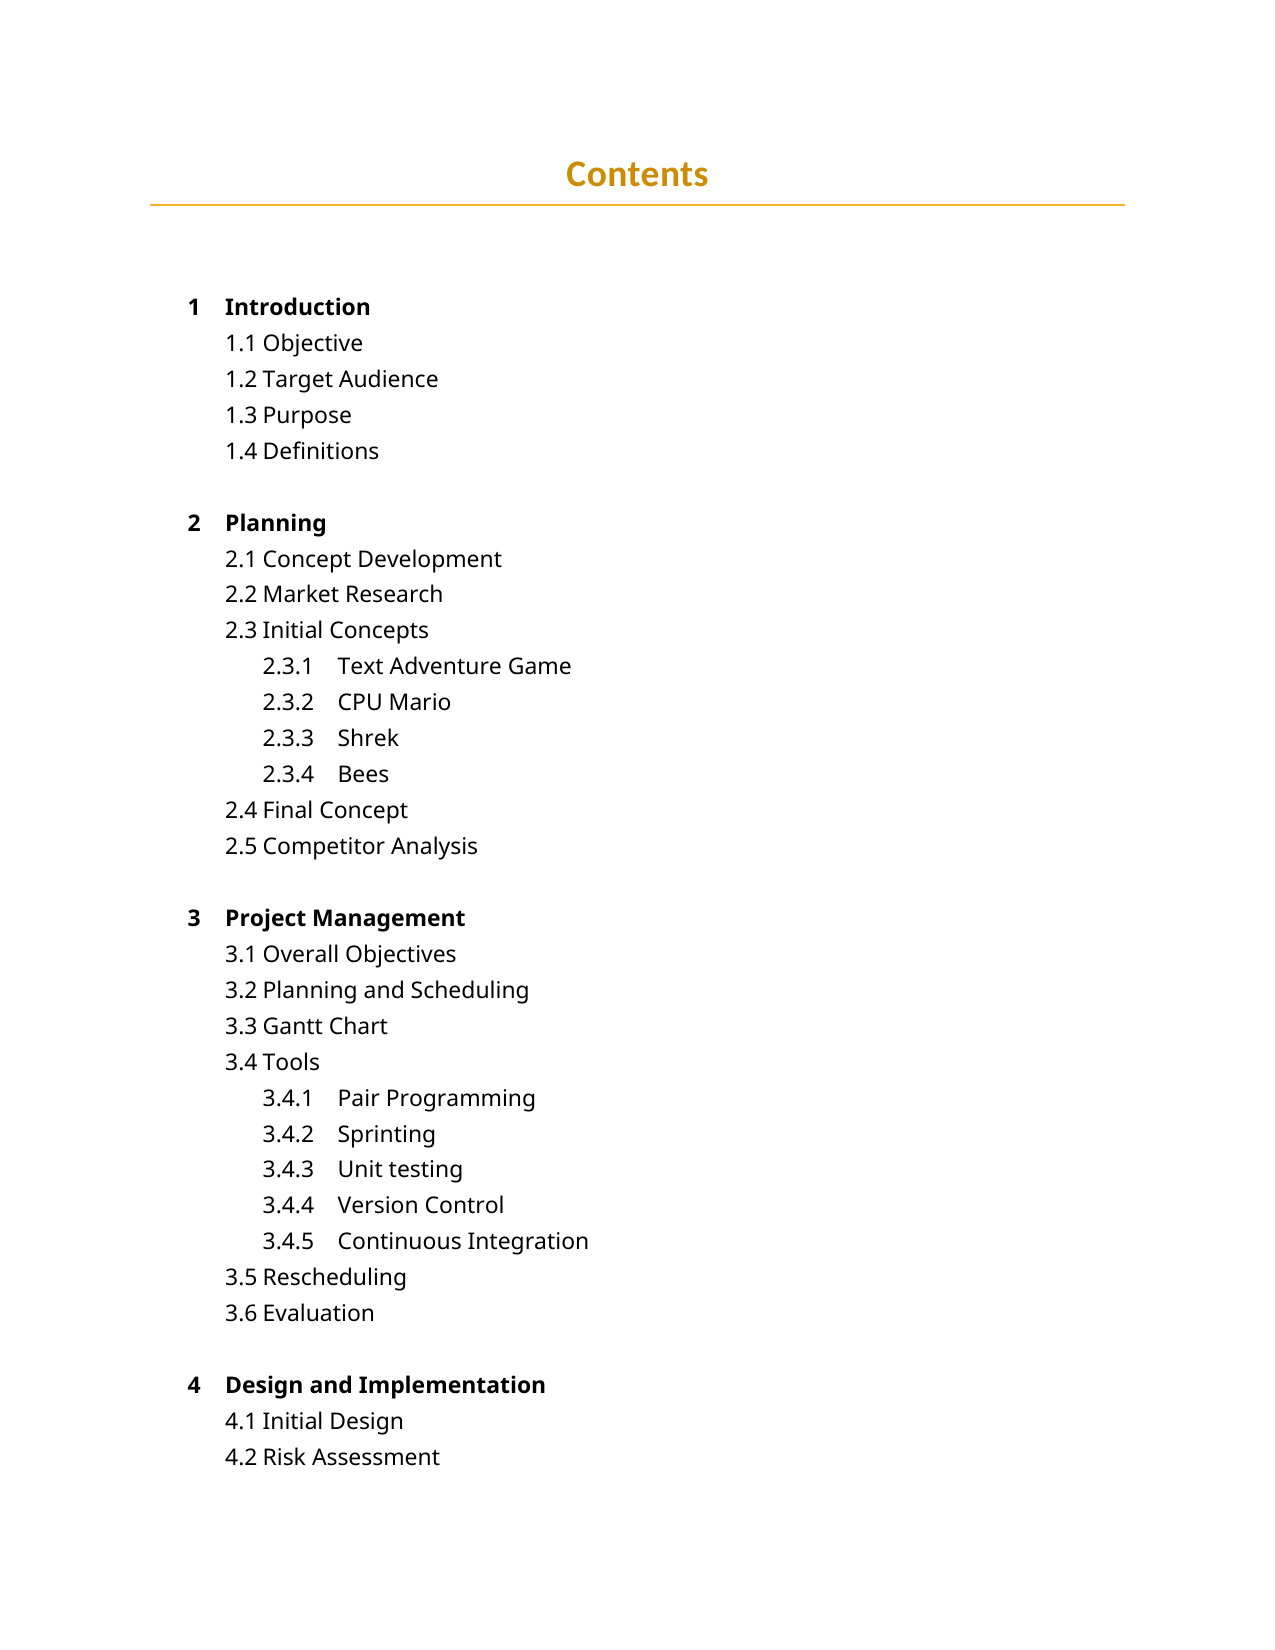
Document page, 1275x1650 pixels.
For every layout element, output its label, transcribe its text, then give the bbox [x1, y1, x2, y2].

list Version Control [262, 1189, 1125, 1221]
list Sprinting [262, 1117, 1125, 1149]
list Design and Implementation [187, 1369, 1125, 1400]
list Gantt Chart [225, 1010, 1125, 1041]
list Final Concept [225, 794, 1125, 825]
list Competitor Analysis [225, 830, 1125, 861]
list Risk Assessment [225, 1441, 1125, 1472]
list Tools [225, 1046, 1125, 1077]
list Initial Concepts [225, 614, 1125, 646]
list Objective [225, 327, 1125, 358]
list Rescheduling [225, 1261, 1125, 1292]
list Introduction [187, 291, 1125, 322]
list Market Research [225, 578, 1125, 610]
list Project Management [187, 902, 1125, 933]
list Planning and Scheduling [225, 974, 1125, 1005]
list Continuous Integration [262, 1225, 1125, 1257]
list Pair Programming [262, 1082, 1125, 1113]
list CPU Mario [262, 686, 1125, 717]
list Evaluation [225, 1297, 1125, 1328]
list Target Audience [225, 363, 1125, 394]
list Concept Development [225, 542, 1125, 574]
list Bees [262, 758, 1125, 789]
list Unit testing [262, 1153, 1125, 1185]
list Definitions [225, 435, 1125, 466]
list Text Adventure Game [262, 650, 1125, 682]
list Initial Design [225, 1405, 1125, 1436]
list Shrek [262, 722, 1125, 753]
list Overall Objectives [225, 938, 1125, 969]
list Purpose [225, 399, 1125, 430]
list Planning [187, 507, 1125, 538]
title Contents [150, 150, 1125, 204]
